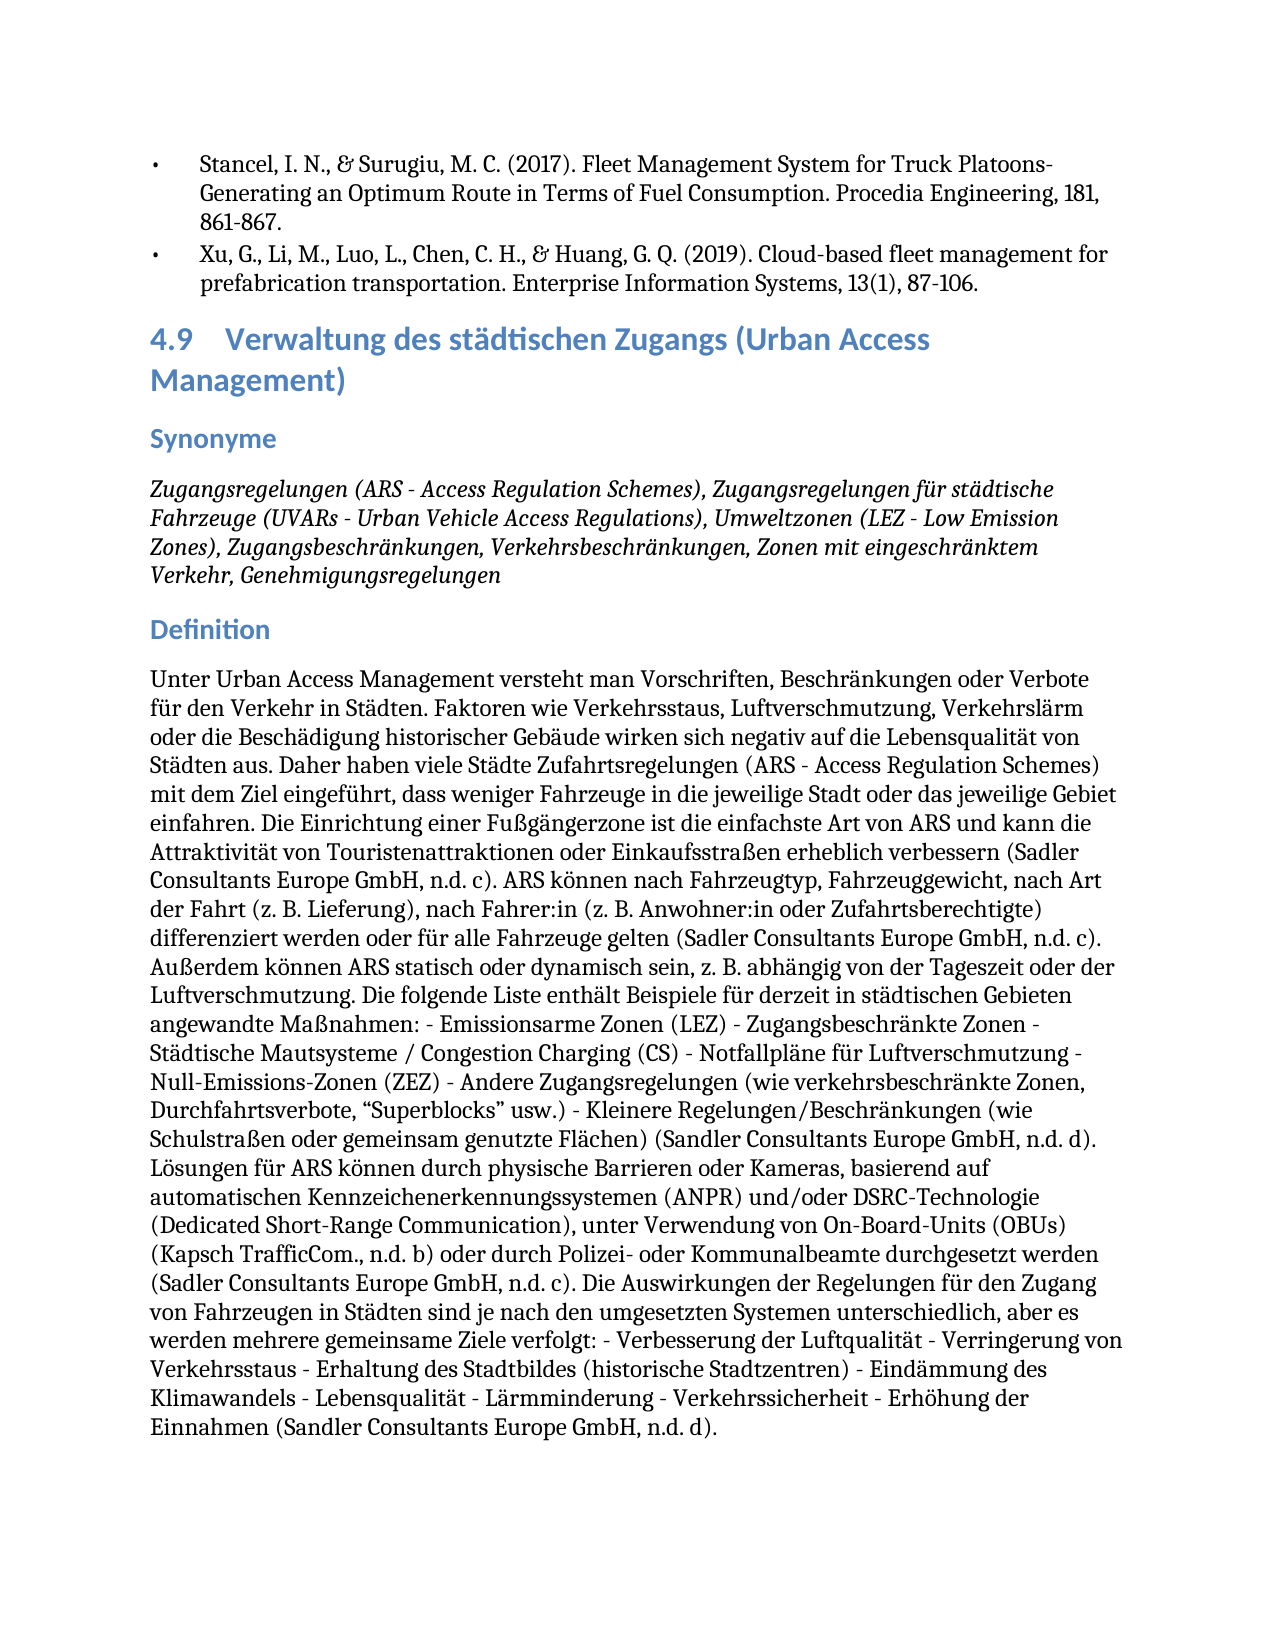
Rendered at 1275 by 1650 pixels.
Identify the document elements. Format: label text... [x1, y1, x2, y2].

list Xu, G., Li, M., Luo, L., Chen, C. H., & Huang, G. Q. (2019). Cloud-based fleet management for prefabrication transportation. Enterprise Information Systems, 13(1), 87-106. [150, 240, 1125, 297]
subtitle 4.9 Verwaltung des städtischen Zugangs (Urban Access Management) [150, 318, 1125, 400]
text Unter Urban Access Management versteht man Vorschriften, Beschränkungen oder Verbote für den Verkehr in Städten. Faktoren wie Verkehrsstaus, Luftverschmutzung, Verkehrslärm oder die Beschädigung historischer Gebäude wirken sich negativ auf die Lebensqualität von Städten aus. Daher haben viele Städte Zufahrtsregelungen (ARS - Access Regulation Schemes) mit dem Ziel eingeführt, dass weniger Fahrzeuge in die jeweilige Stadt oder das jeweilige Gebiet einfahren. Die Einrichtung einer Fußgängerzone ist die einfachste Art von ARS und kann die Attraktivität von Touristenattraktionen oder Einkaufsstraßen erheblich verbessern (Sadler Consultants Europe GmbH, n.d. c). ARS können nach Fahrzeugtyp, Fahrzeuggewicht, nach Art der Fahrt (z. B. Lieferung), nach Fahrer:in (z. B. Anwohner:in oder Zufahrtsberechtigte) differenziert werden oder für alle Fahrzeuge gelten (Sadler Consultants Europe GmbH, n.d. c). Außerdem können ARS statisch oder dynamisch sein, z. B. abhängig von der Tageszeit oder der Luftverschmutzung. Die folgende Liste enthält Beispiele für derzeit in städtischen Gebieten angewandte Maßnahmen: - Emissionsarme Zonen (LEZ) - Zugangsbeschränkte Zonen - Städtische Mautsysteme / Congestion Charging (CS) - Notfallpläne für Luftverschmutzung - Null-Emissions-Zonen (ZEZ) - Andere Zugangsregelungen (wie verkehrsbeschränkte Zonen, Durchfahrtsverbote, “Superblocks” usw.) - Kleinere Regelungen/Beschränkungen (wie Schulstraßen oder gemeinsam genutzte Flächen) (Sandler Consultants Europe GmbH, n.d. d). Lösungen für ARS können durch physische Barrieren oder Kameras, basierend auf automatischen Kennzeichenerkennungssystemen (ANPR) und/oder DSRC-Technologie (Dedicated Short-Range Communication), unter Verwendung von On-Board-Units (OBUs) (Kapsch TrafficCom., n.d. b) oder durch Polizei- oder Kommunalbeamte durchgesetzt werden (Sadler Consultants Europe GmbH, n.d. c). Die Auswirkungen der Regelungen für den Zugang von Fahrzeugen in Städten sind je nach den umgesetzten Systemen unterschiedlich, aber es werden mehrere gemeinsame Ziele verfolgt: - Verbesserung der Luftqualität - Verringerung von Verkehrsstaus - Erhaltung des Stadtbildes (historische Stadtzentren) - Eindämmung des Klimawandels - Lebensqualität - Lärmminderung - Verkehrssicherheit - Erhöhung der Einnahmen (Sandler Consultants Europe GmbH, n.d. d). [150, 665, 1125, 1441]
subtitle Definition [150, 611, 1125, 646]
subtitle Synonyme [150, 421, 1125, 456]
text Zugangsregelungen (ARS - Access Regulation Schemes), Zugangsregelungen für städtische Fahrzeuge (UVARs - Urban Vehicle Access Regulations), Umweltzonen (LEZ - Low Emission Zones), Zugangsbeschränkungen, Verkehrsbeschränkungen, Zonen mit eingeschränktem Verkehr, Genehmigungsregelungen [150, 475, 1125, 590]
list Stancel, I. N., & Surugiu, M. C. (2017). Fleet Management System for Truck Platoons-Generating an Optimum Route in Terms of Fuel Consumption. Procedia Engineering, 181, 861-867. [150, 150, 1125, 236]
